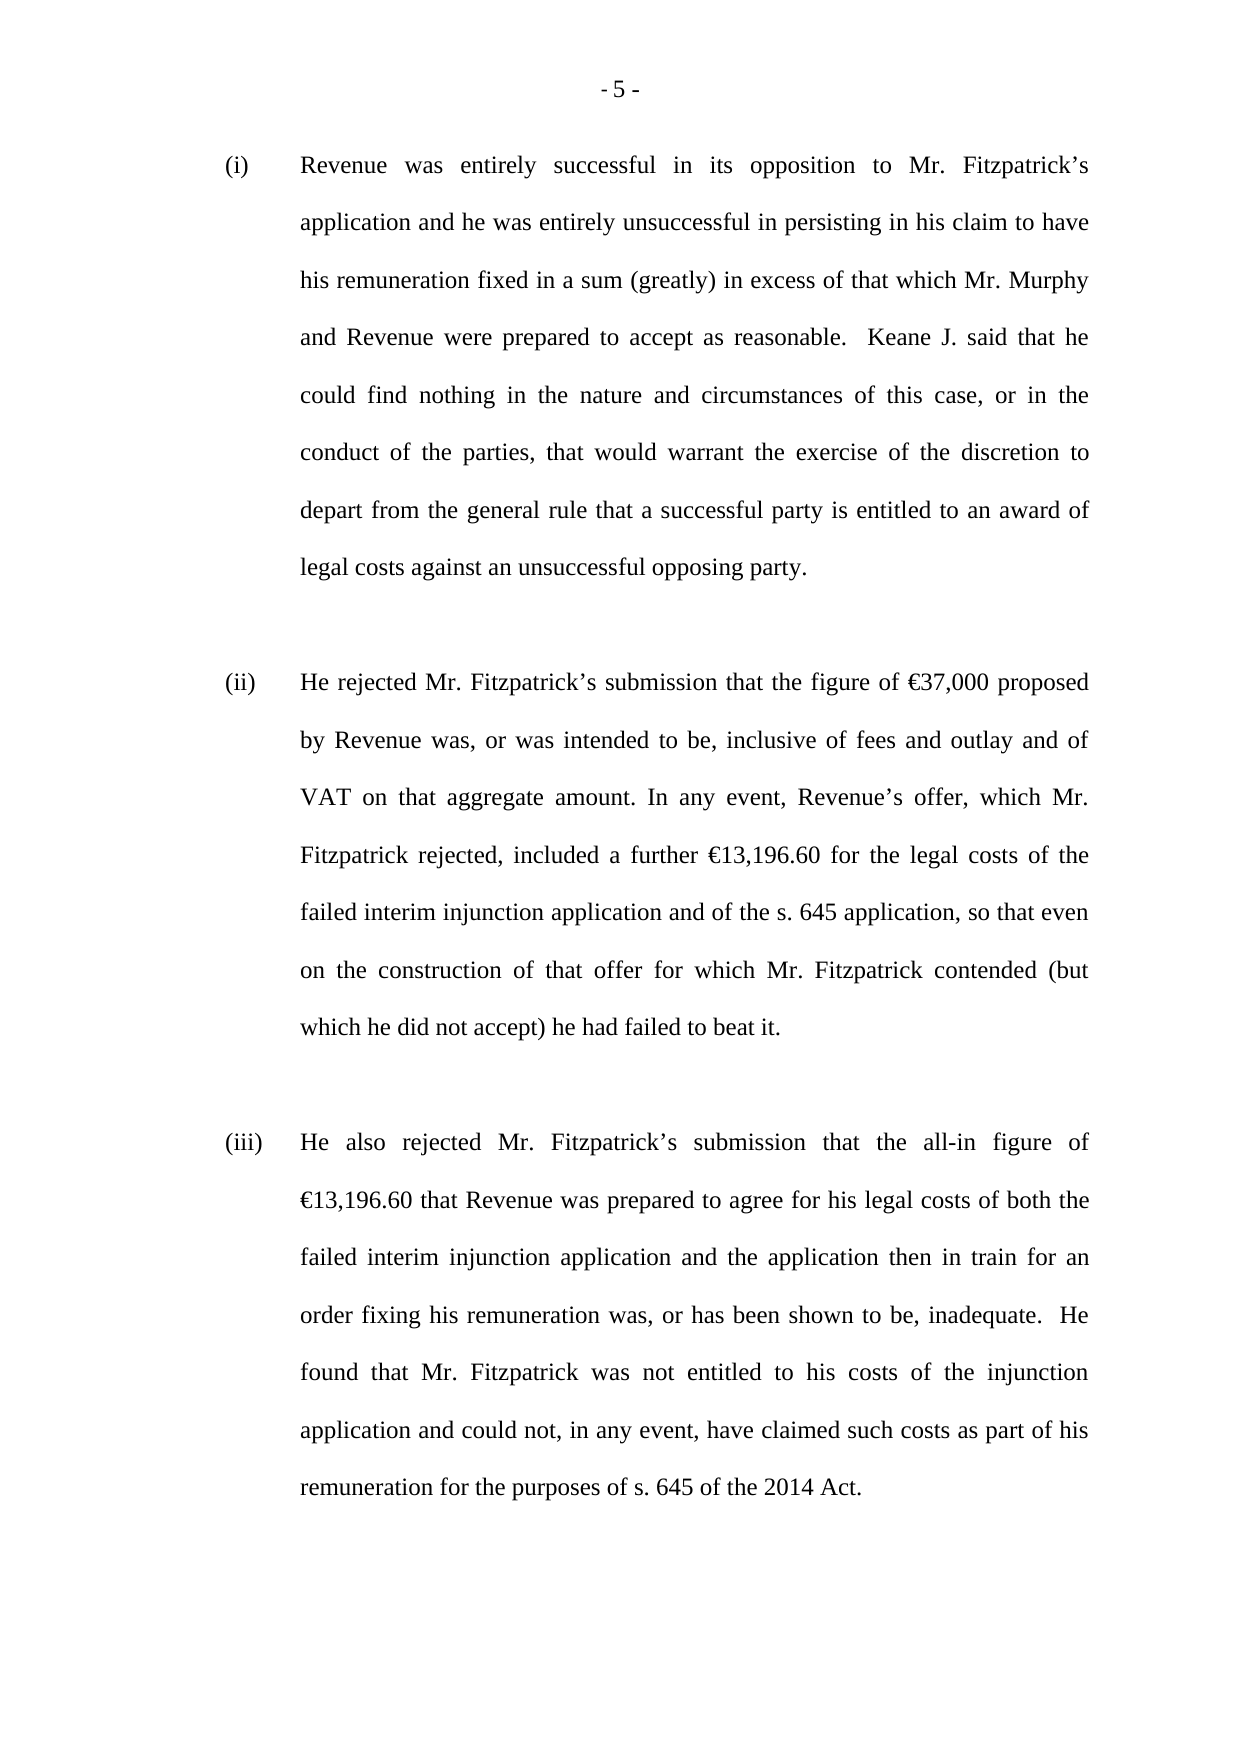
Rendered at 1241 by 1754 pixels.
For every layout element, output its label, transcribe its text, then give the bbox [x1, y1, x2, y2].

list He also rejected Mr. Fitzpatrick’s submission that the all-in figure of €13,196.60 that Revenue was prepared to agree for his legal costs of both the failed interim injunction application and the application then in train for an order fixing his remuneration was, or has been shown to be, inadequate. He found that Mr. Fitzpatrick was not entitled to his costs of the injunction application and could not, in any event, have claimed such costs as part of his remuneration for the purposes of s. 645 of the 2014 Act. [225, 1127, 1090, 1501]
list He rejected Mr. Fitzpatrick’s submission that the figure of €37,000 proposed by Revenue was, or was intended to be, inclusive of fees and outlay and of VAT on that aggregate amount. In any event, Revenue’s offer, which Mr. Fitzpatrick rejected, included a further €13,196.60 for the legal costs of the failed interim injunction application and of the s. 645 application, so that even on the construction of that offer for which Mr. Fitzpatrick contended (but which he did not accept) he had failed to beat it. [225, 667, 1090, 1041]
list Revenue was entirely successful in its opposition to Mr. Fitzpatrick’s application and he was entirely unsuccessful in persisting in his claim to have his remuneration fixed in a sum (greatly) in excess of that which Mr. Murphy and Revenue were prepared to accept as reasonable. Keane J. said that he could find nothing in the nature and circumstances of this case, or in the conduct of the parties, that would warrant the exercise of the discretion to depart from the general rule that a successful party is entitled to an award of legal costs against an unsuccessful opposing party. [225, 150, 1090, 581]
